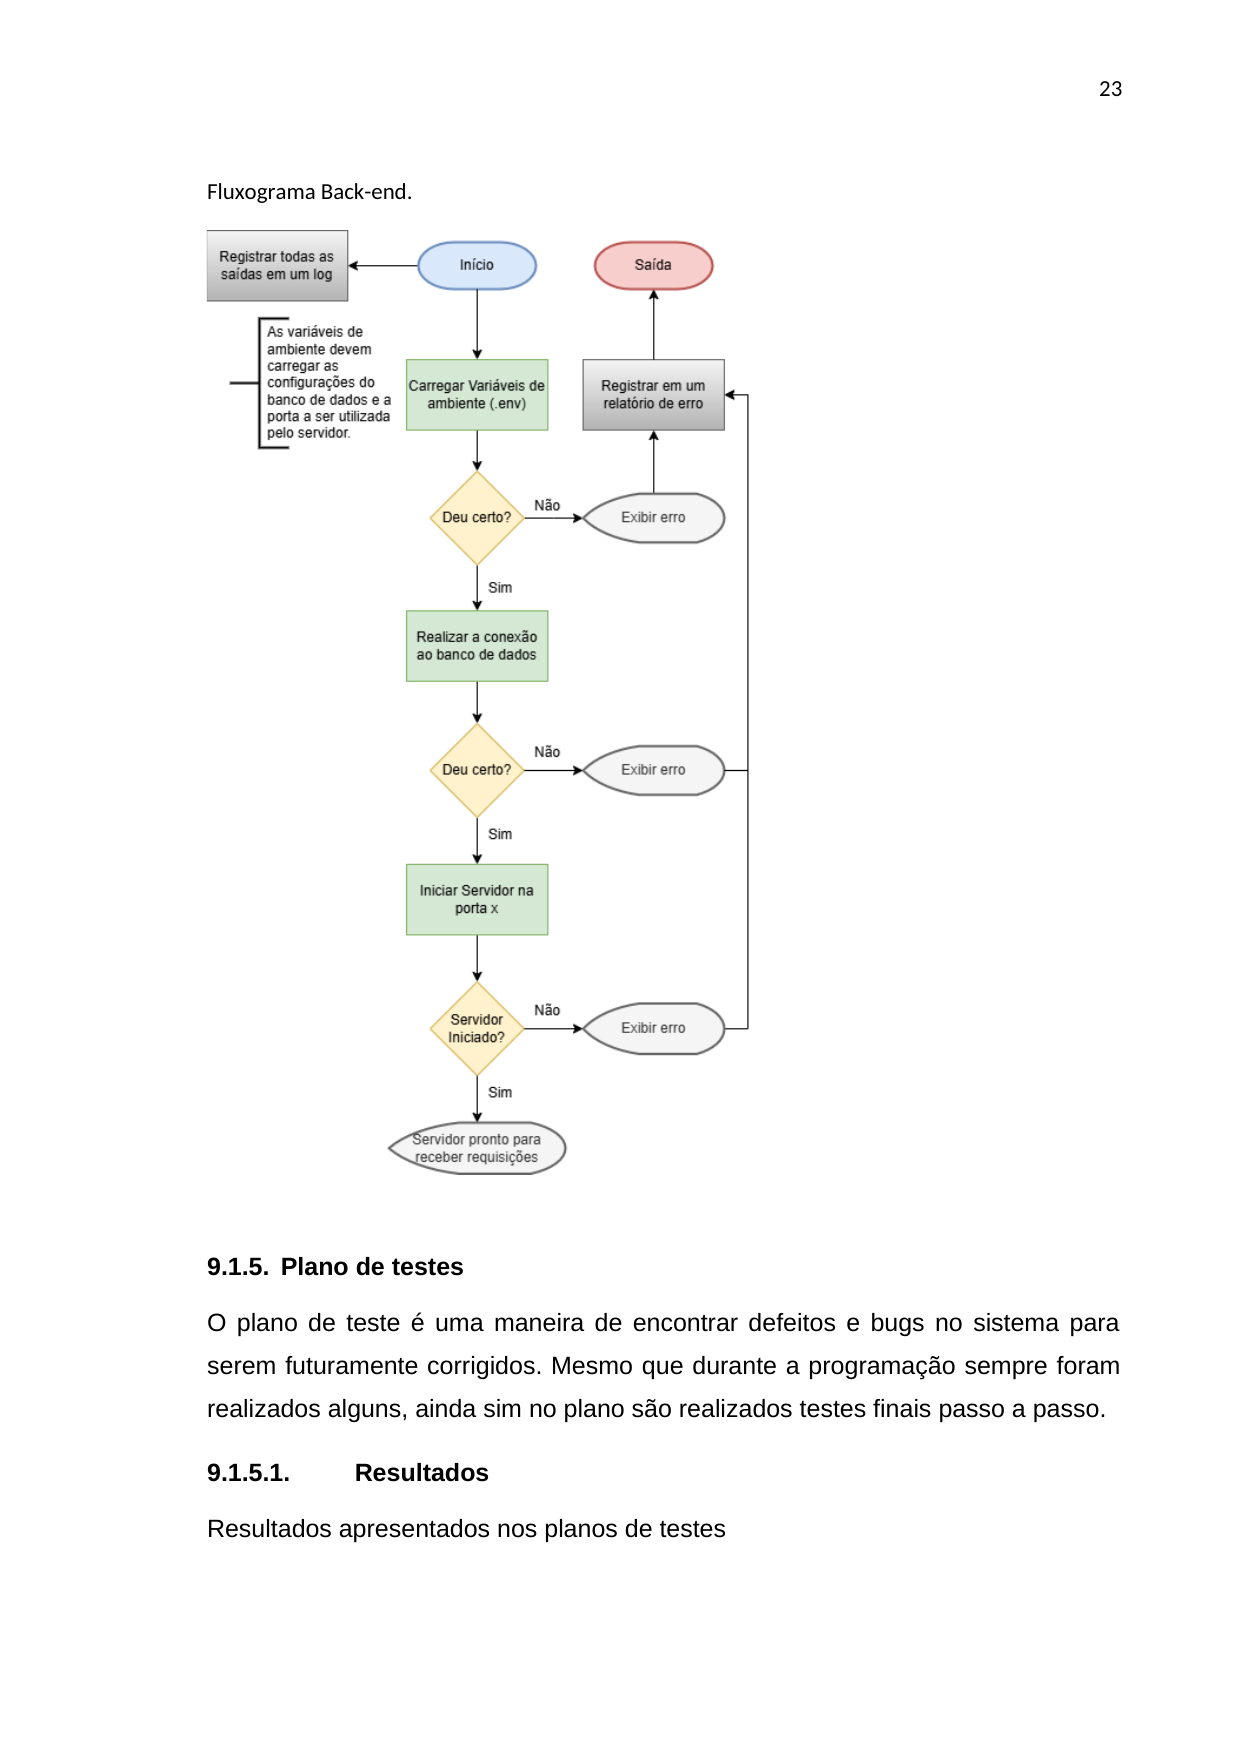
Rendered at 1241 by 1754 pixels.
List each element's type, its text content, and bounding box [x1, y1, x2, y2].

text Resultados apresentados nos planos de testes [207, 1514, 1122, 1542]
subtitle Plano de testes [207, 1252, 1122, 1281]
text Fluxograma Back-end. [207, 177, 1122, 205]
picture [206, 230, 758, 1175]
text O plano de teste é uma maneira de encontrar defeitos e bugs no sistema para serem futuramente corrigidos. Mesmo que durante a programação sempre foram realizados alguns, ainda sim no plano são realizados testes finais passo a passo. [207, 1308, 1122, 1423]
subtitle Resultados [207, 1458, 1122, 1487]
